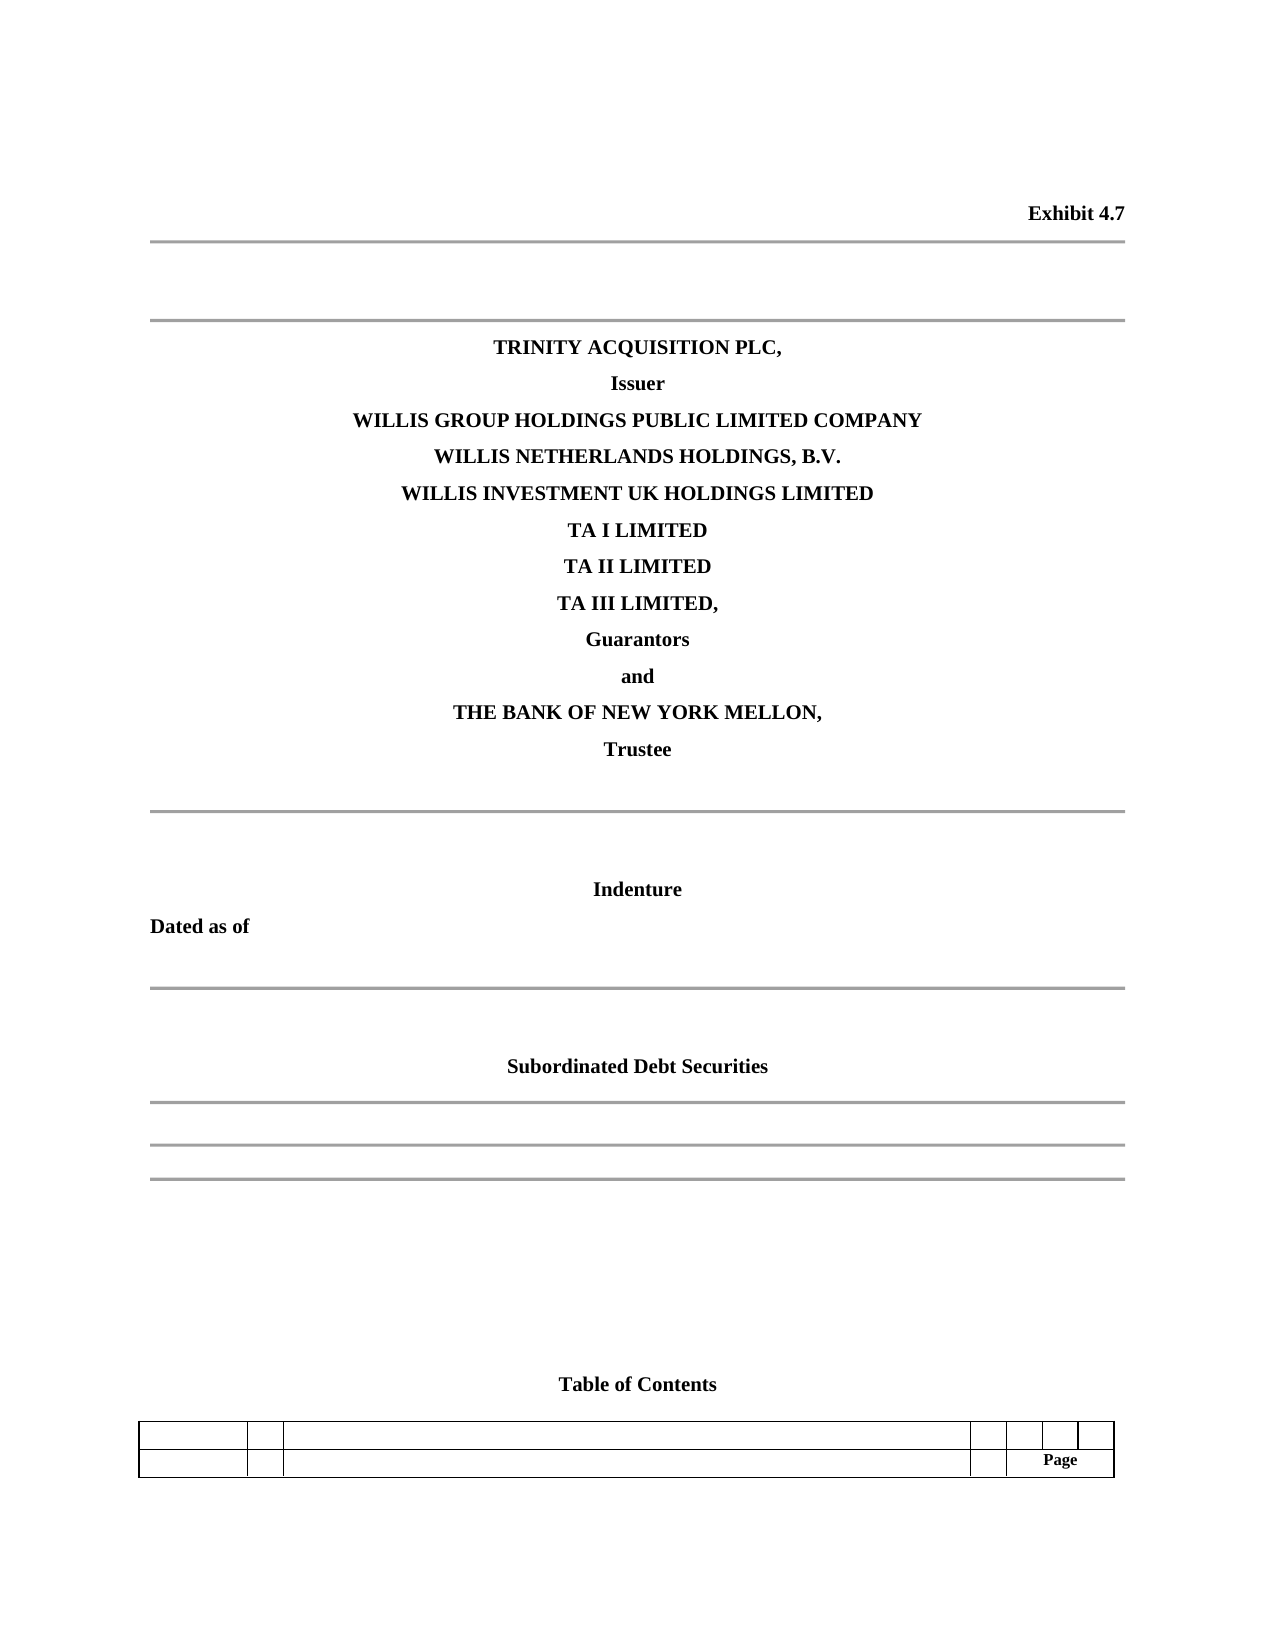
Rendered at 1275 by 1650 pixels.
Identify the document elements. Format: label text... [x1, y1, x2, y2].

text WILLIS INVESTMENT UK HOLDINGS LIMITED [150, 481, 1125, 505]
text Dated as of [150, 913, 1125, 938]
text WILLIS NETHERLANDS HOLDINGS, B.V. [150, 444, 1125, 468]
table_header [1007, 1422, 1042, 1448]
table_cell [284, 1450, 970, 1476]
table_header [1043, 1422, 1077, 1448]
text Subordinated Debt Securities [150, 1054, 1125, 1078]
table_header [248, 1422, 283, 1448]
table_cell [140, 1450, 247, 1476]
table_cell [248, 1450, 283, 1476]
text Indenture [150, 877, 1125, 901]
table_cell [971, 1450, 1006, 1476]
text and [150, 664, 1125, 688]
text TA I LIMITED [150, 517, 1125, 542]
text Trustee [150, 737, 1125, 761]
text THE BANK OF NEW YORK MELLON, [150, 700, 1125, 724]
text Issuer [150, 371, 1125, 395]
text TA II LIMITED [150, 554, 1125, 578]
table_cell Page [1007, 1450, 1113, 1476]
text Table of Contents [150, 1372, 1125, 1396]
table_header [971, 1422, 1006, 1448]
text TRINITY ACQUISITION PLC, [150, 323, 1125, 359]
text TA III LIMITED, [150, 591, 1125, 615]
text WILLIS GROUP HOLDINGS PUBLIC LIMITED COMPANY [150, 408, 1125, 432]
table_header [140, 1422, 247, 1448]
text Exhibit 4.7 [150, 201, 1125, 225]
table_header [284, 1422, 970, 1448]
table_header [1079, 1422, 1113, 1448]
text Guarantors [150, 627, 1125, 651]
